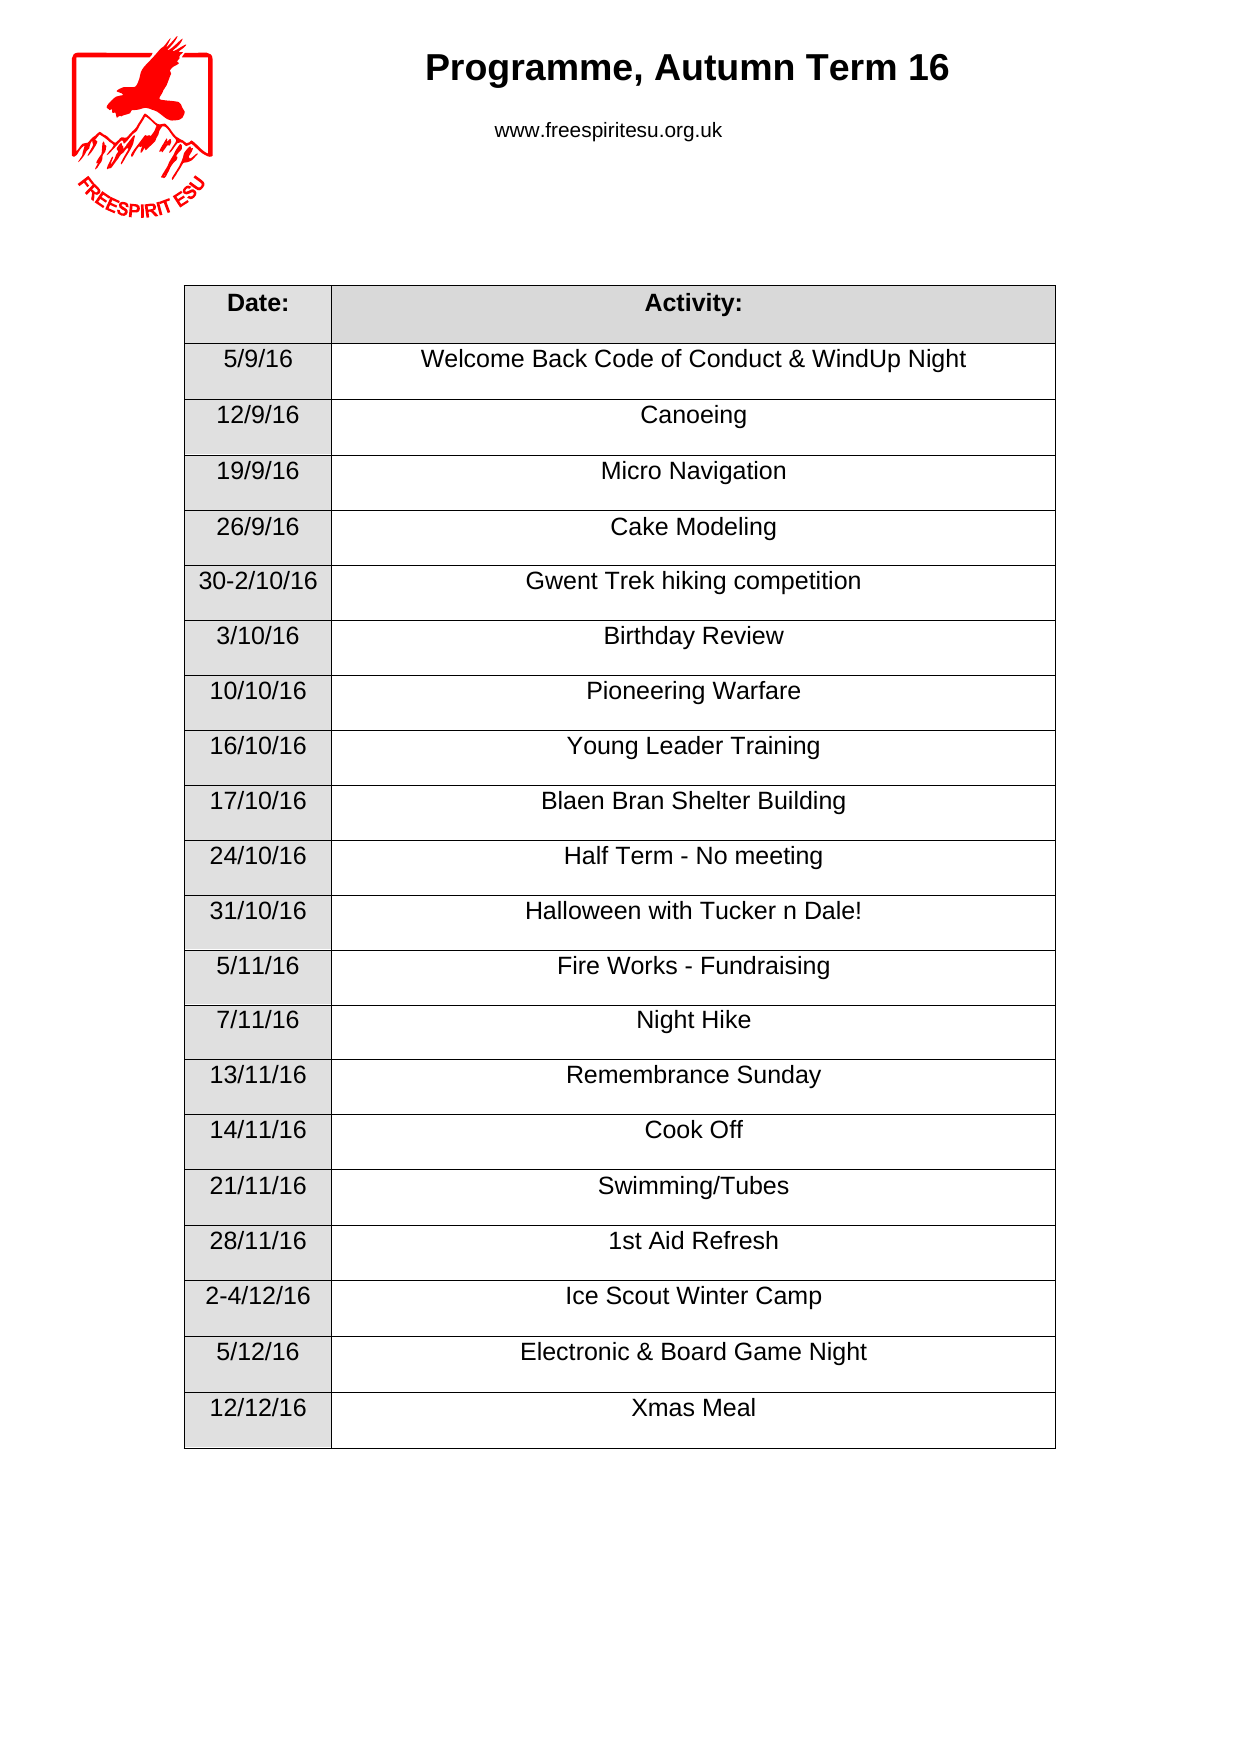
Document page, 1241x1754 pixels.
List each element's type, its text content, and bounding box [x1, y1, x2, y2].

table_cell Pioneering Warfare [332, 676, 1055, 730]
table_cell 13/11/16 [185, 1060, 331, 1114]
table_cell Gwent Trek hiking competition [332, 566, 1055, 620]
table_cell 5/11/16 [185, 951, 331, 1004]
table_cell Halloween with Tucker n Dale! [332, 896, 1055, 949]
table_cell Birthday Review [332, 621, 1055, 675]
table_cell Swimming/Tubes [332, 1170, 1055, 1225]
table_cell Welcome Back Code of Conduct & WindUp Night [332, 344, 1055, 399]
table_cell 30-2/10/16 [185, 566, 331, 620]
table_cell Electronic & Board Game Night [332, 1337, 1055, 1392]
table_cell 5/9/16 [185, 344, 331, 399]
table_cell 7/11/16 [185, 1006, 331, 1059]
table_cell 2-4/12/16 [185, 1281, 331, 1336]
table_cell 1st Aid Refresh [332, 1226, 1055, 1280]
table_cell Fire Works - Fundraising [332, 951, 1055, 1004]
table_cell Half Term - No meeting [332, 841, 1055, 895]
table_cell 31/10/16 [185, 896, 331, 949]
table_cell 10/10/16 [185, 676, 331, 730]
table_header Activity: [332, 286, 1055, 343]
table_cell 19/9/16 [185, 456, 331, 510]
table_header Date: [185, 286, 331, 343]
table_cell Night Hike [332, 1006, 1055, 1059]
table_cell 17/10/16 [185, 786, 331, 840]
table_cell Micro Navigation [332, 456, 1055, 510]
table_cell 14/11/16 [185, 1115, 331, 1169]
table_cell Young Leader Training [332, 731, 1055, 785]
table_cell 12/9/16 [185, 400, 331, 454]
table_cell Remembrance Sunday [332, 1060, 1055, 1114]
table_cell 16/10/16 [185, 731, 331, 785]
table_cell Cake Modeling [332, 511, 1055, 565]
table_cell 28/11/16 [185, 1226, 331, 1280]
table_cell 21/11/16 [185, 1170, 331, 1225]
table_cell 3/10/16 [185, 621, 331, 675]
table_cell Canoeing [332, 400, 1055, 454]
table_cell Ice Scout Winter Camp [332, 1281, 1055, 1336]
table_cell 26/9/16 [185, 511, 331, 565]
table_cell Xmas Meal [332, 1393, 1055, 1447]
table_cell 12/12/16 [185, 1393, 331, 1447]
table_cell 5/12/16 [185, 1337, 331, 1392]
table_cell 24/10/16 [185, 841, 331, 895]
table_cell Blaen Bran Shelter Building [332, 786, 1055, 840]
table_cell Cook Off [332, 1115, 1055, 1169]
